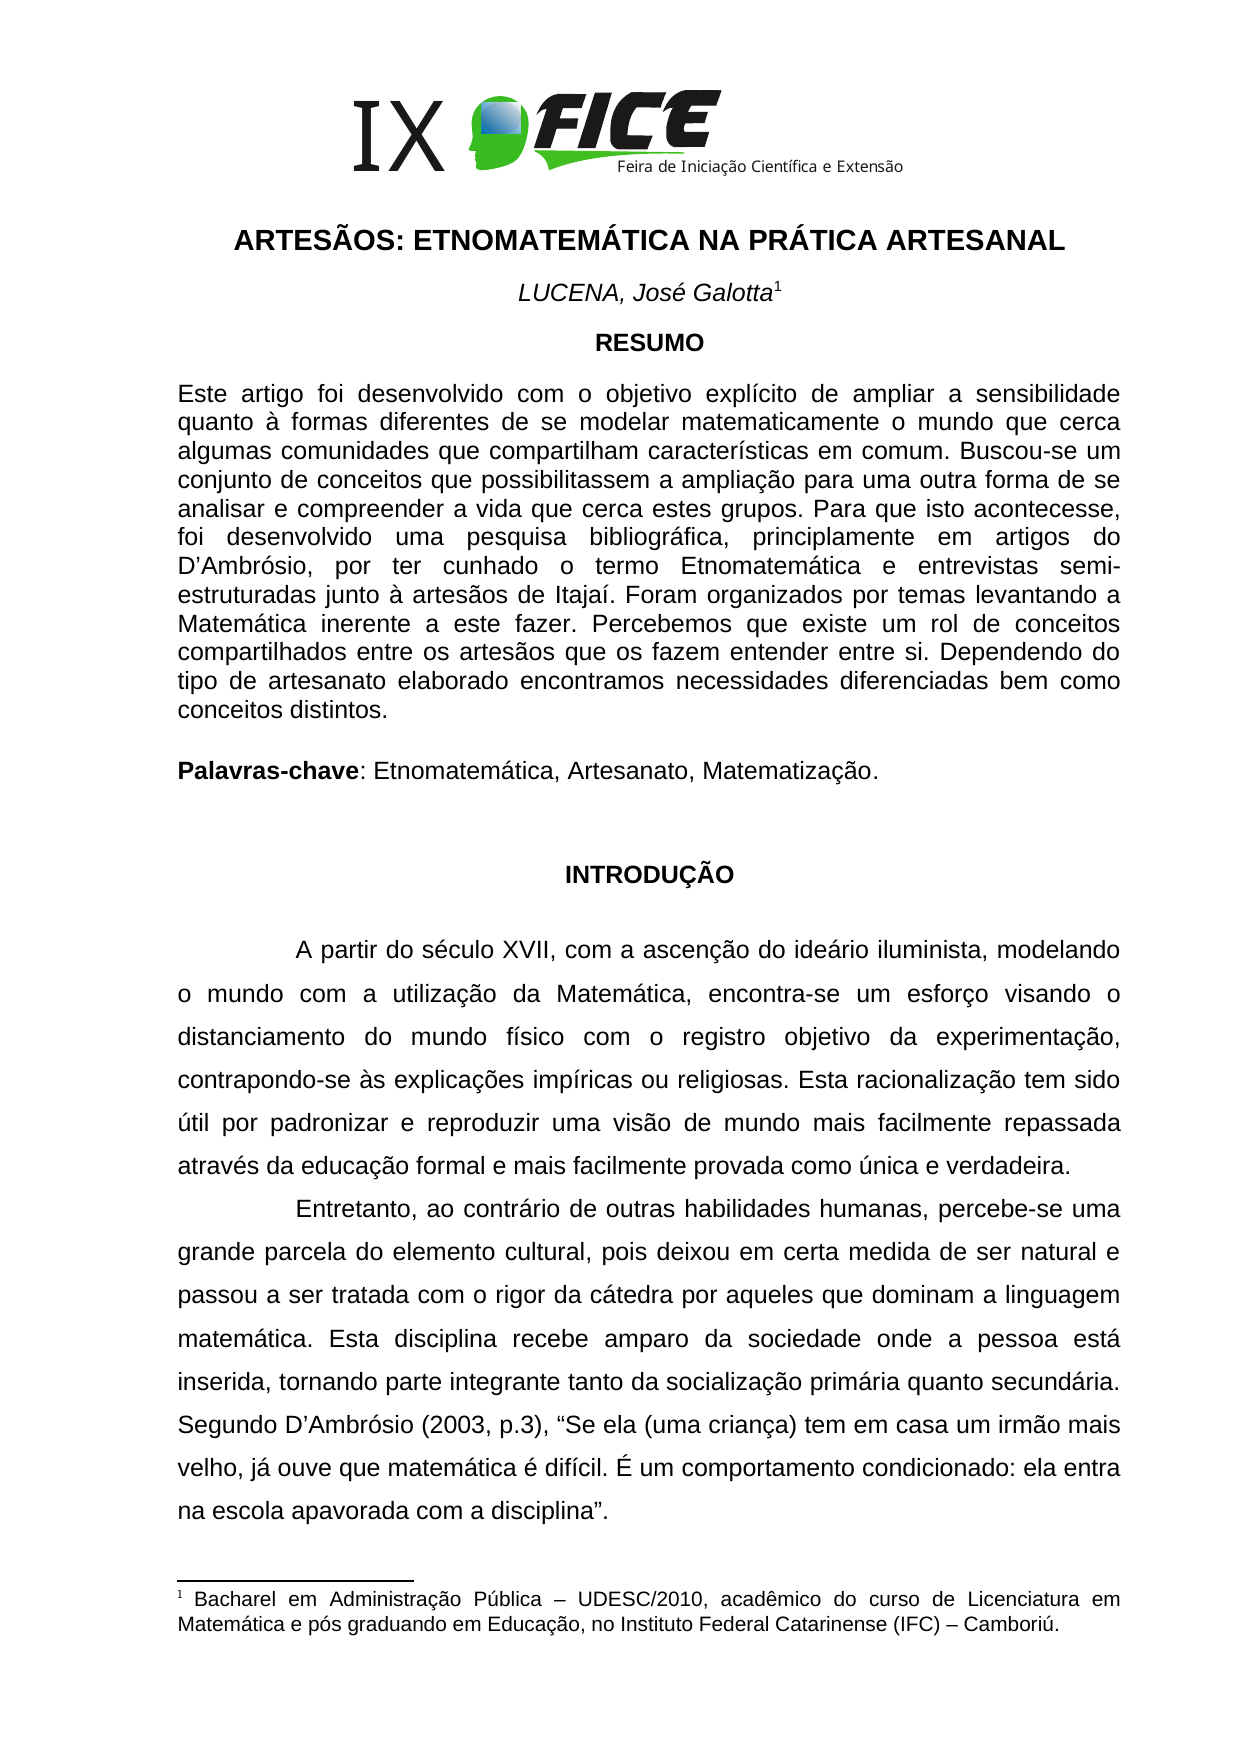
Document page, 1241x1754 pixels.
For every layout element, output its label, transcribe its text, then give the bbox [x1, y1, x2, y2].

text Palavras-chave: Etnomatemática, Artesanato, Matematização. [177, 756, 1122, 784]
text A partir do século XVII, com a ascenção do ideário iluminista, modelando o mundo com a utilização da Matemática, encontra-se um esforço visando o distanciamento do mundo físico com o registro objetivo da experimentação, contrapondo-se às explicações impíricas ou religiosas. Esta racionalização tem sido útil por padronizar e reproduzir uma visão de mundo mais facilmente repassada através da educação formal e mais facilmente provada como única e verdadeira. [177, 935, 1122, 1180]
text ARTESÃOS: ETNOMATEMÁTICA NA PRÁTICA ARTESANAL [177, 223, 1122, 256]
text INTRODUÇÃO [177, 860, 1122, 889]
text Entretanto, ao contrário de outras habilidades humanas, percebe-se uma grande parcela do elemento cultural, pois deixou em certa medida de ser natural e passou a ser tratada com o rigor da cátedra por aqueles que dominam a linguagem matemática. Esta disciplina recebe amparo da sociedade onde a pessoa está inserida, tornando parte integrante tanto da socialização primária quanto secundária. Segundo D’Ambrósio (2003, p.3), “Se ela (uma criança) tem em casa um irmão mais velho, já ouve que matemática é difícil. É um comportamento condicionado: ela entra na escola apavorada com a disciplina”. [177, 1194, 1122, 1525]
text LUCENA, José Galotta [177, 278, 1122, 307]
text RESUMO [177, 328, 1122, 357]
text Este artigo foi desenvolvido com o objetivo explícito de ampliar a sensibilidade quanto à formas diferentes de se modelar matematicamente o mundo que cerca algumas comunidades que compartilham características em comum. Buscou-se um conjunto de conceitos que possibilitassem a ampliação para uma outra forma de se analisar e compreender a vida que cerca estes grupos. Para que isto acontecesse, foi desenvolvido uma pesquisa bibliográfica, principlamente em artigos do D’Ambrósio, por ter cunhado o termo Etnomatemática e entrevistas semi-estruturadas junto à artesãos de Itajaí. Foram organizados por temas levantando a Matemática inerente a este fazer. Percebemos que existe um rol de conceitos compartilhados entre os artesãos que os fazem entender entre si. Dependendo do tipo de artesanato elaborado encontramos necessidades diferenciadas bem como conceitos distintos. [177, 378, 1122, 723]
